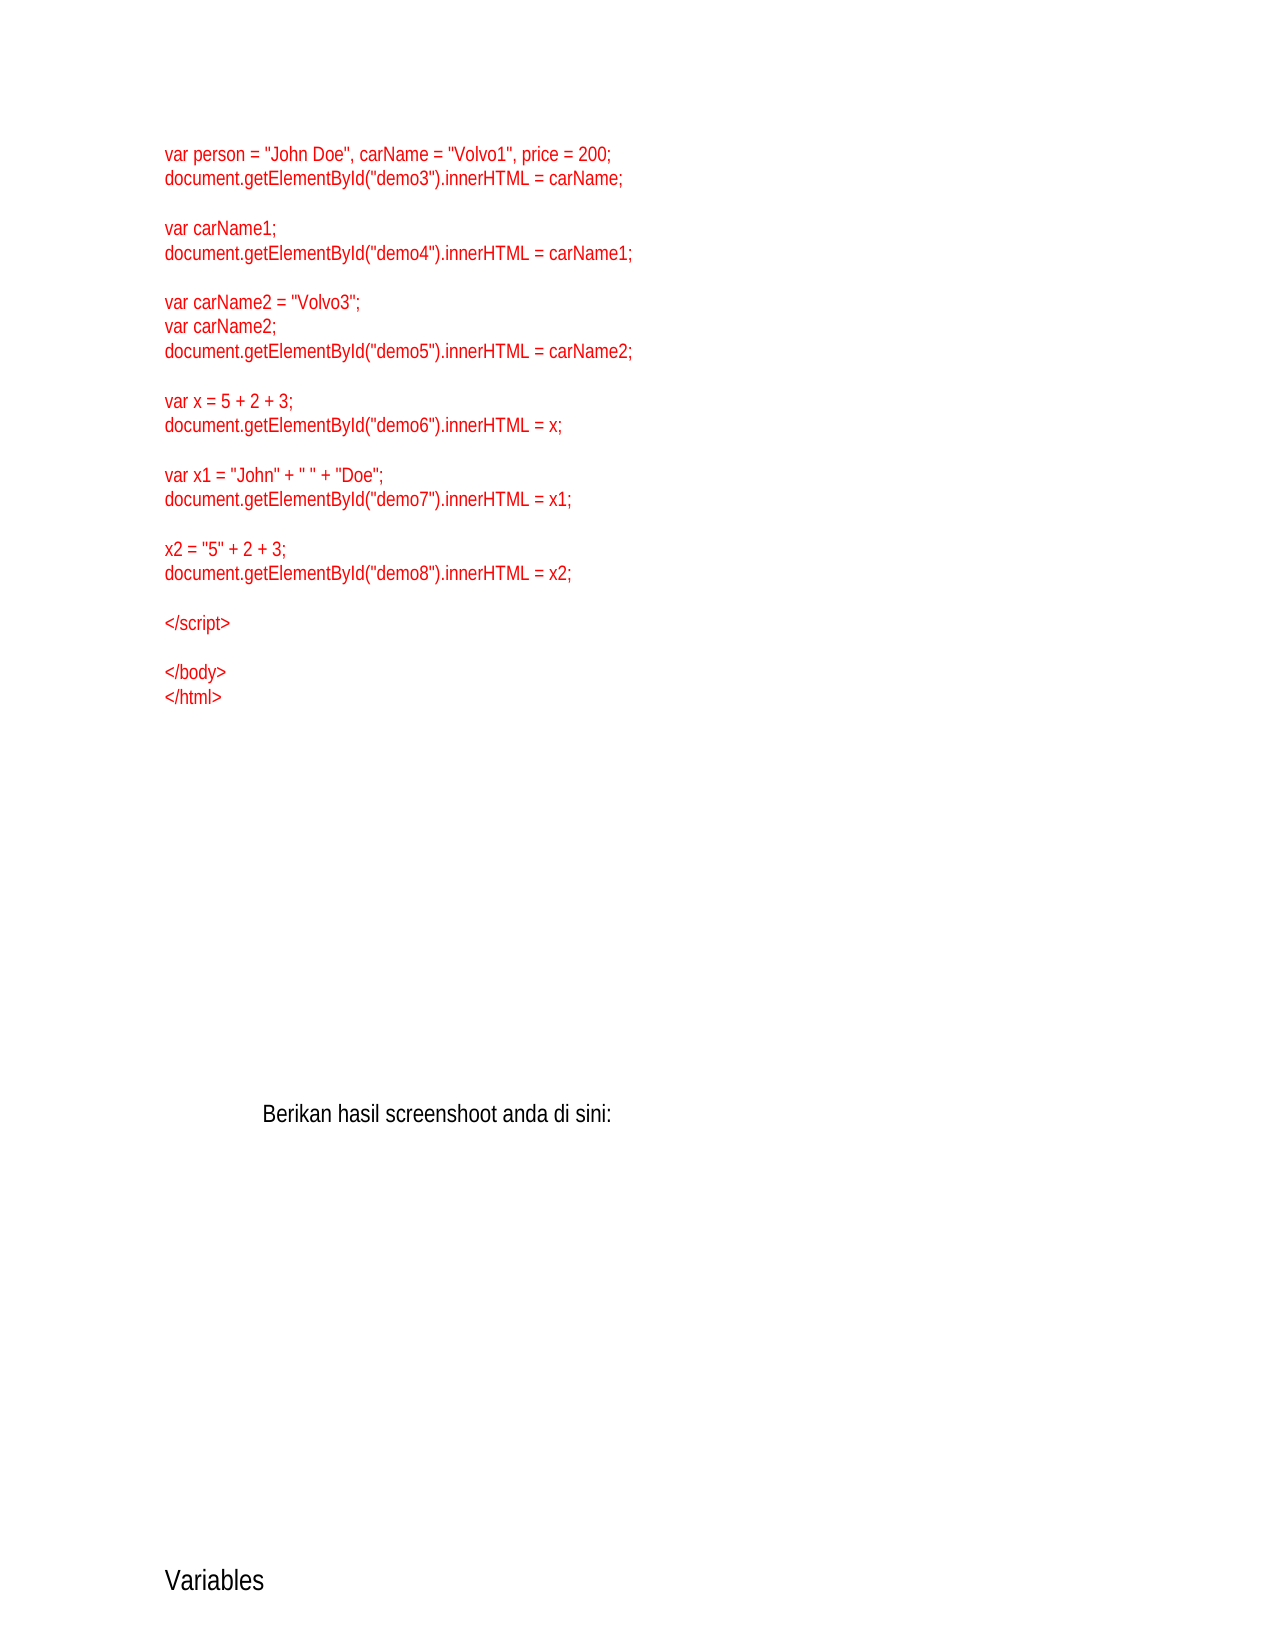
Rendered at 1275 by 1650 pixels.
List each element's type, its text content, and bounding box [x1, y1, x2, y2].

text var carName2 = "Volvo3"; [164, 290, 1110, 314]
text var carName1; [164, 216, 1110, 240]
text var person = "John Doe", carName = "Volvo1", price = 200; [164, 142, 1110, 166]
text </body> [164, 660, 1110, 684]
text Berikan hasil screenshoot anda di sini: [262, 1098, 1110, 1127]
text document.getElementById("demo4").innerHTML = carName1; [164, 240, 1110, 264]
text var carName2; [164, 314, 1110, 338]
text </script> [164, 611, 1110, 635]
text document.getElementById("demo8").innerHTML = x2; [164, 561, 1110, 585]
text Variables [164, 1563, 1110, 1596]
text document.getElementById("demo6").innerHTML = x; [164, 413, 1110, 437]
text document.getElementById("demo3").innerHTML = carName; [164, 166, 1110, 190]
text document.getElementById("demo5").innerHTML = carName2; [164, 339, 1110, 363]
text </html> [164, 685, 1110, 709]
text var x = 5 + 2 + 3; [164, 388, 1110, 412]
text var x1 = "John" + " " + "Doe"; [164, 463, 1110, 487]
text document.getElementById("demo7").innerHTML = x1; [164, 487, 1110, 511]
text x2 = "5" + 2 + 3; [164, 537, 1110, 561]
